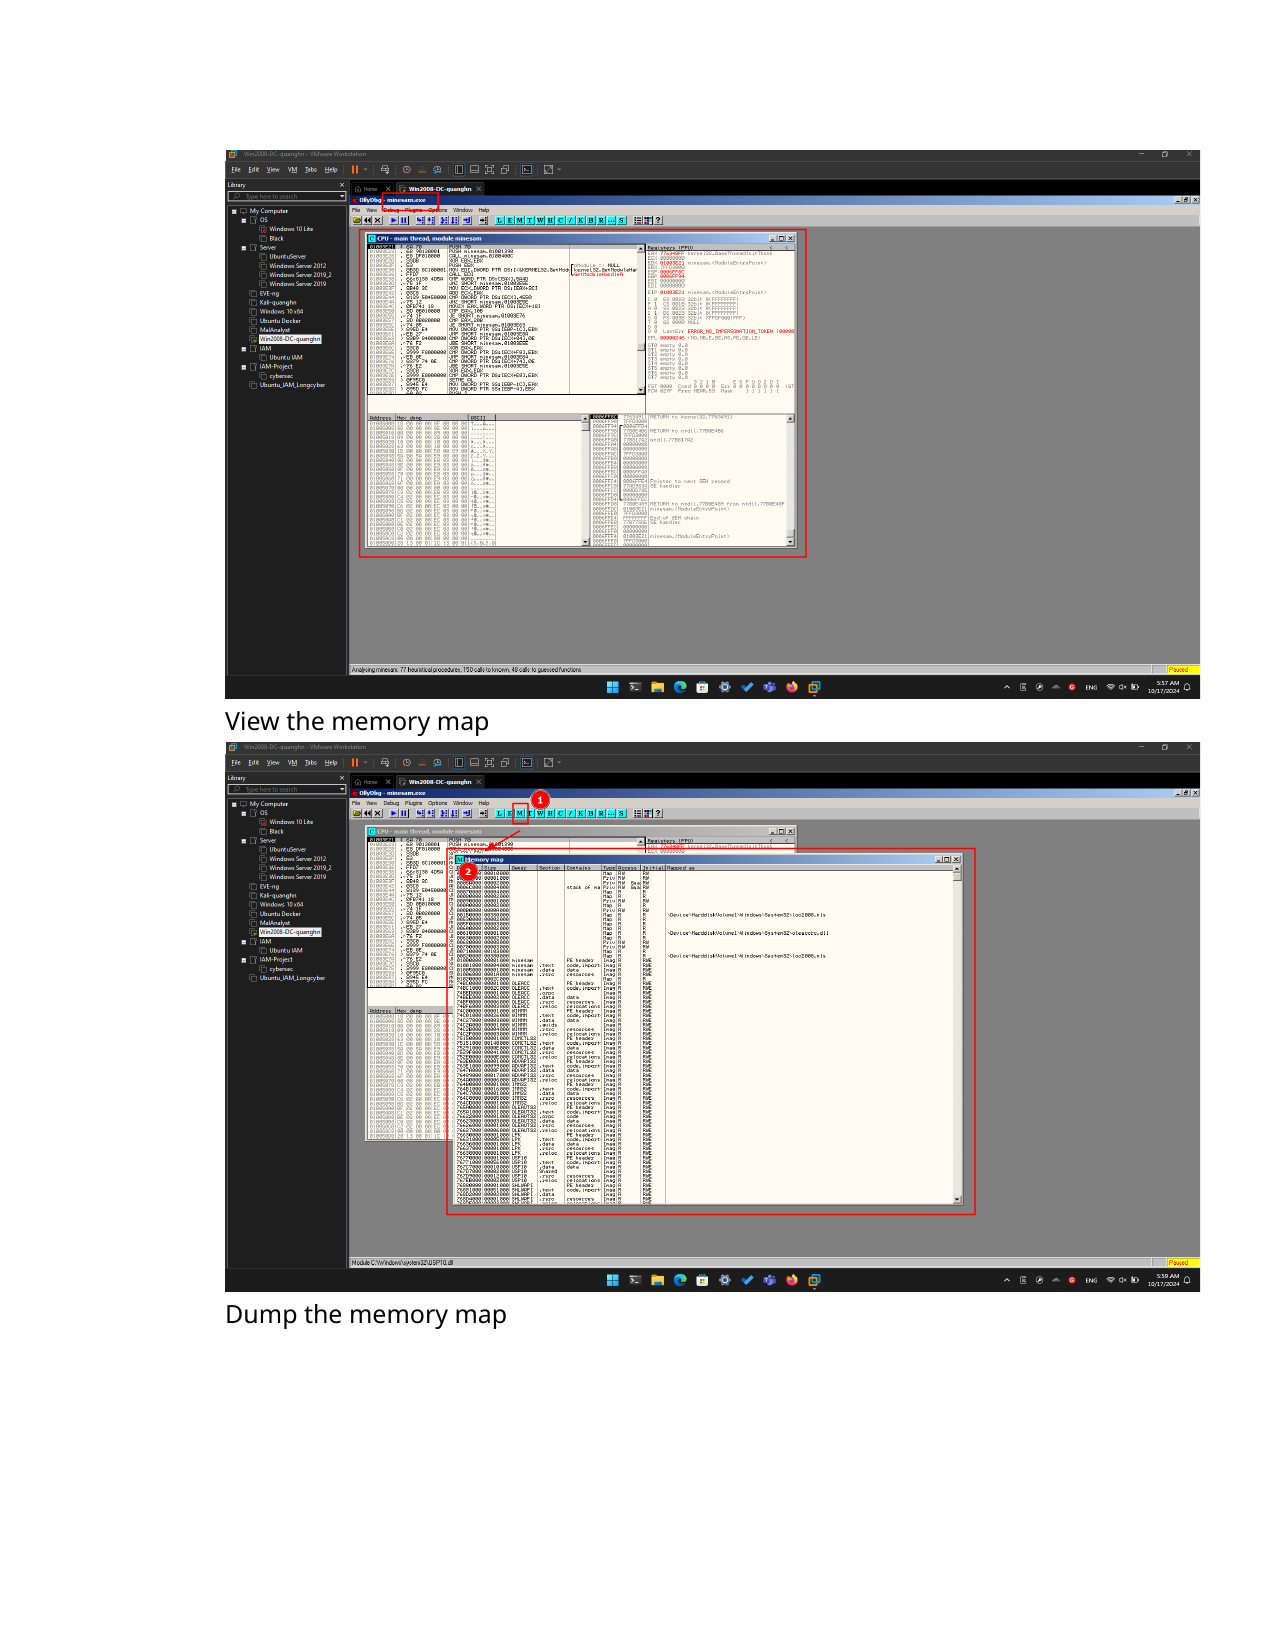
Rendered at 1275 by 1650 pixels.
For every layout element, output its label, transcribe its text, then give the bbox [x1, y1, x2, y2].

picture [225, 742, 1200, 1292]
list Dump the memory map [225, 1296, 1125, 1330]
list View the memory map [225, 703, 1125, 738]
picture [225, 150, 1200, 699]
